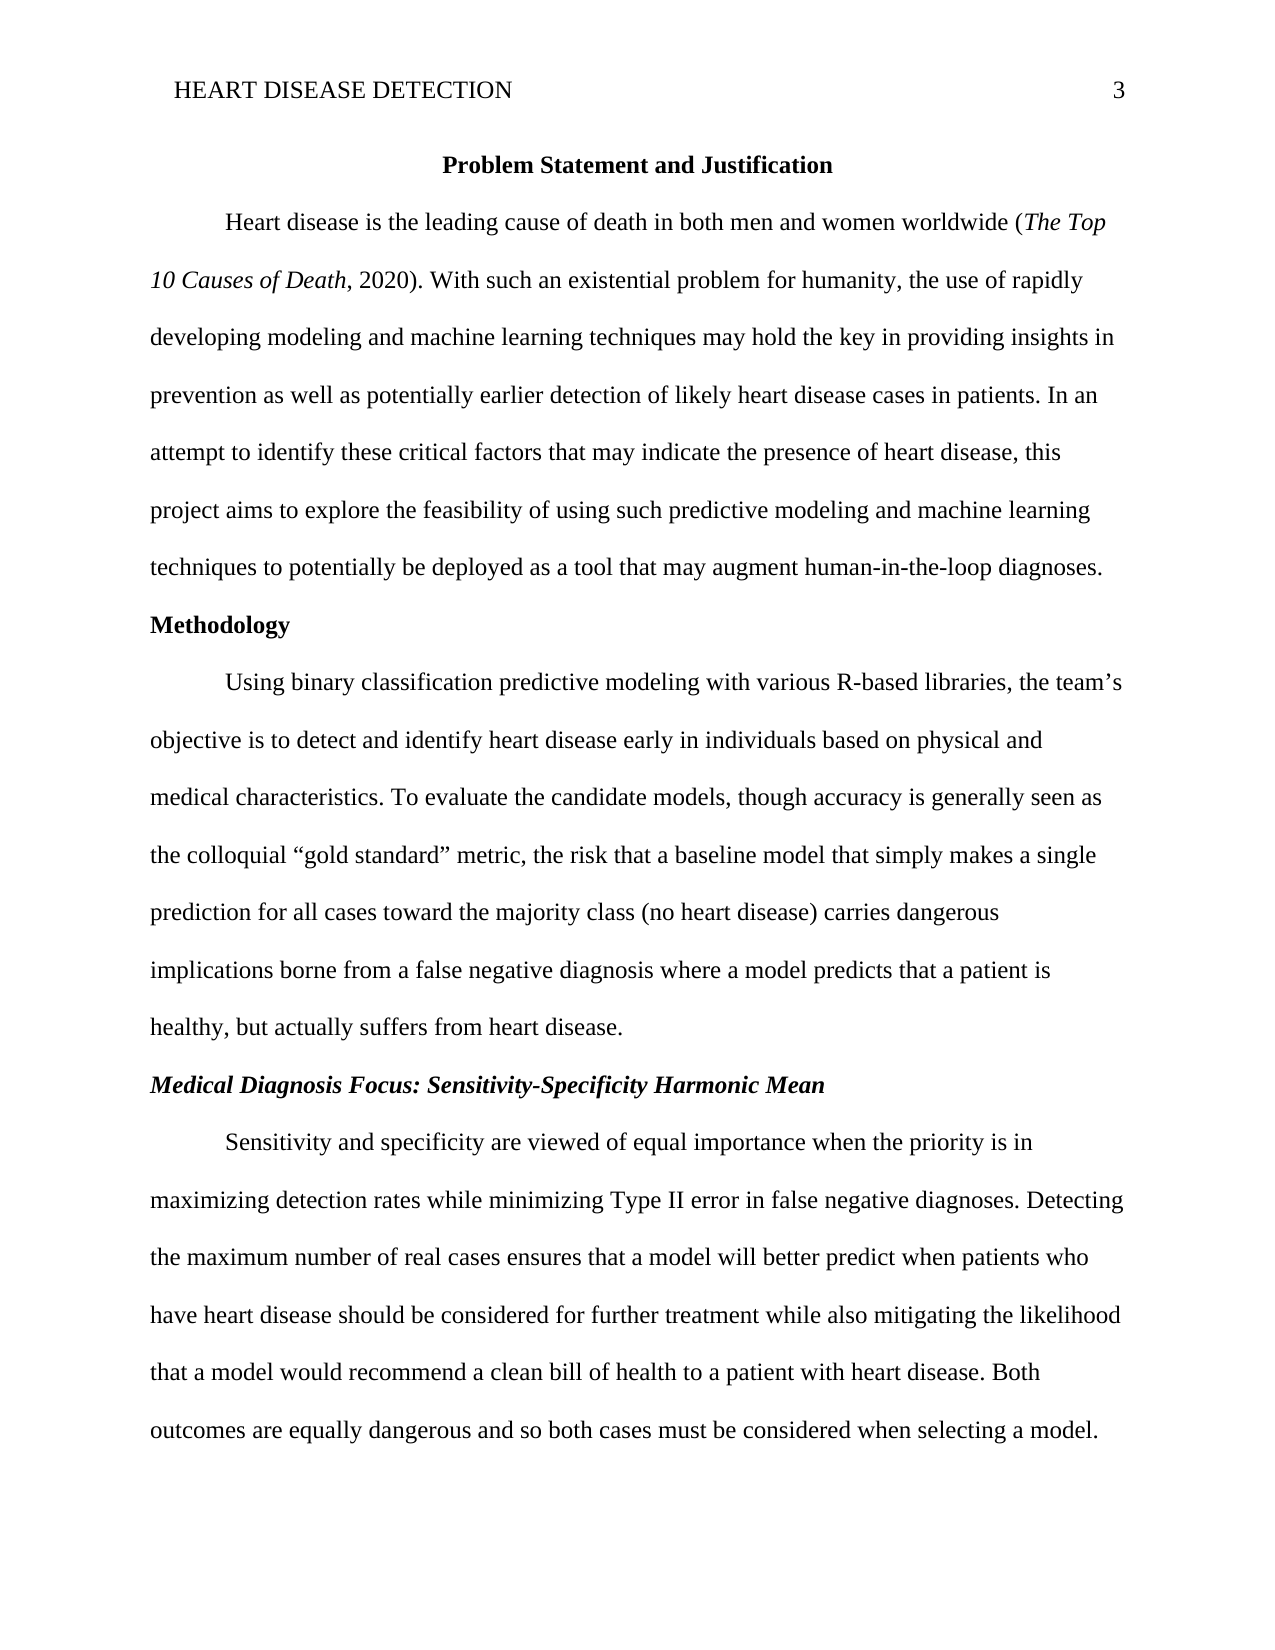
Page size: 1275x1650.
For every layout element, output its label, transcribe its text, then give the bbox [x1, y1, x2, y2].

text Medical Diagnosis Focus: Sensitivity-Specificity Harmonic Mean [150, 1070, 1125, 1099]
text Heart disease is the leading cause of death in both men and women worldwide (The Top 10 Causes of Death, 2020). With such an existential problem for humanity, the use of rapidly developing modeling and machine learning techniques may hold the key in providing insights in prevention as well as potentially earlier detection of likely heart disease cases in patients. In an attempt to identify these critical factors that may indicate the presence of heart disease, this project aims to explore the feasibility of using such predictive modeling and machine learning techniques to potentially be deployed as a tool that may augment human-in-the-loop diagnoses. [150, 207, 1125, 581]
text Methodology [150, 610, 1125, 639]
text Using binary classification predictive modeling with various R-based libraries, the team’s objective is to detect and identify heart disease early in individuals based on physical and medical characteristics. To evaluate the candidate models, though accuracy is generally seen as the colloquial “gold standard” metric, the risk that a baseline model that simply makes a single prediction for all cases toward the majority class (no heart disease) carries dangerous implications borne from a false negative diagnosis where a model predicts that a patient is healthy, but actually suffers from heart disease. [150, 667, 1125, 1041]
text Problem Statement and Justification [150, 150, 1125, 179]
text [150, 1127, 1125, 1444]
